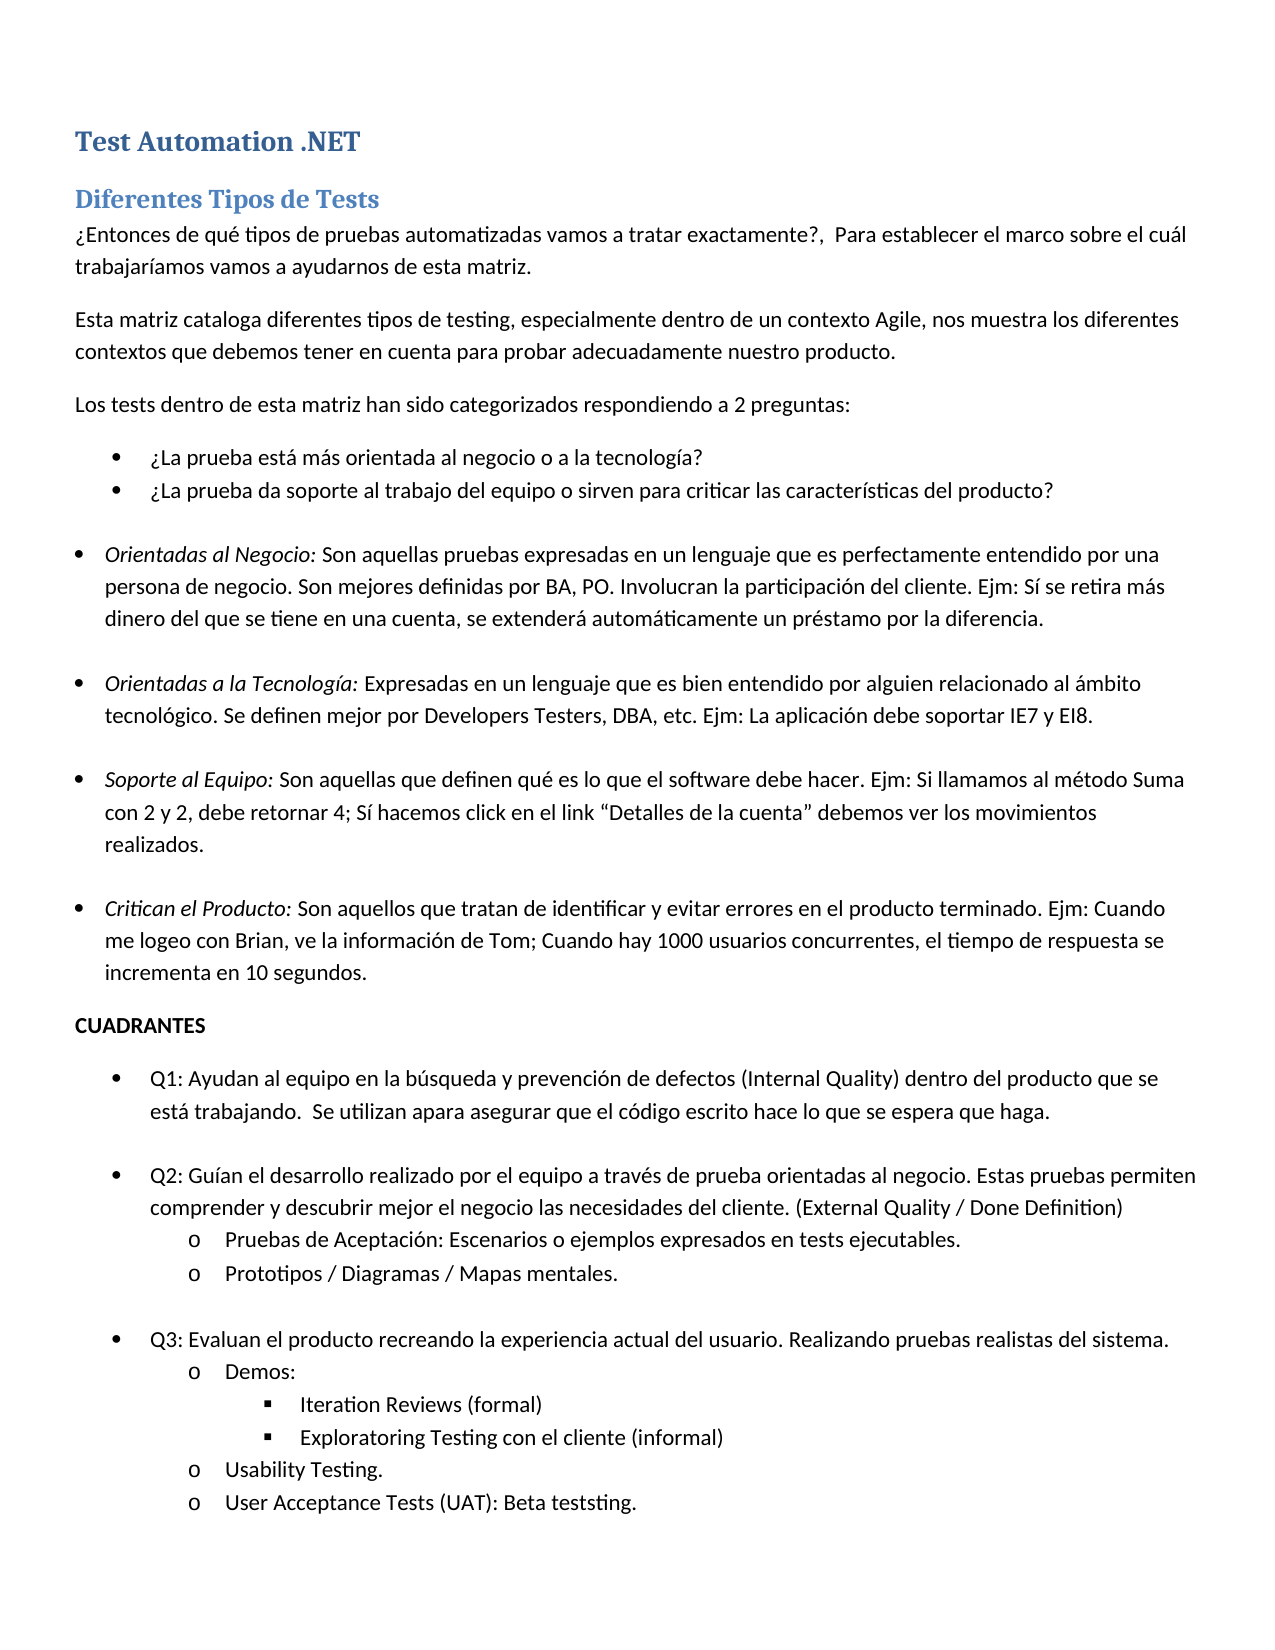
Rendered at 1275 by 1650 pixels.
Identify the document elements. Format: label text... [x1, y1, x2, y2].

list Q3: Evaluan el producto recreando la experiencia actual del usuario. Realizando pruebas realistas del sistema. [112, 1325, 1200, 1353]
subtitle Diferentes Tipos de Tests [75, 184, 1200, 216]
list User Acceptance Tests (UAT): Beta teststing. [187, 1488, 1200, 1518]
text Los tests dentro de esta matriz han sido categorizados respondiendo a 2 preguntas: [75, 391, 1200, 418]
list ¿La prueba está más orientada al negocio o a la tecnología? [112, 443, 1200, 472]
list Q2: Guían el desarrollo realizado por el equipo a través de prueba orientadas al negocio. Estas pruebas permiten comprender y descubrir mejor el negocio las necesidades del cliente. (External Quality / Done Definition) [112, 1161, 1200, 1221]
list Orientadas al Negocio: Son aquellas pruebas expresadas en un lenguaje que es perfectamente entendido por una persona de negocio. Son mejores definidas por BA, PO. Involucran la participación del cliente. Ejm: Sí se retira más dinero del que se tiene en una cuenta, se extenderá automáticamente un préstamo por la diferencia. [75, 540, 1200, 632]
list Prototipos / Diagramas / Mapas mentales. [187, 1259, 1200, 1288]
subtitle Test Automation .NET [75, 125, 1200, 158]
list ¿La prueba da soporte al trabajo del equipo o sirven para criticar las características del producto? [112, 476, 1200, 504]
list Orientadas a la Tecnología: Expresadas en un lenguaje que es bien entendido por alguien relacionado al ámbito tecnológico. Se definen mejor por Developers Testers, DBA, etc. Ejm: La aplicación debe soportar IE7 y EI8. [75, 669, 1200, 729]
list Pruebas de Aceptación: Escenarios o ejemplos expresados en tests ejecutables. [187, 1226, 1200, 1255]
text Esta matriz cataloga diferentes tipos de testing, especialmente dentro de un contexto Agile, nos muestra los diferentes contextos que debemos tener en cuenta para probar adecuadamente nuestro producto. [75, 305, 1200, 366]
list Soporte al Equipo: Son aquellas que definen qué es lo que el software debe hacer. Ejm: Si llamamos al método Suma con 2 y 2, debe retornar 4; Sí hacemos click en el link “Detalles de la cuenta” debemos ver los movimientos realizados. [75, 765, 1200, 858]
text ¿Entonces de qué tipos de pruebas automatizadas vamos a tratar exactamente?, Para establecer el marco sobre el cuál trabajaríamos vamos a ayudarnos de esta matriz. [75, 220, 1200, 280]
list Demos: [187, 1357, 1200, 1386]
text CUADRANTES [75, 1012, 1200, 1039]
list Usability Testing. [187, 1455, 1200, 1484]
list Critican el Producto: Son aquellos que tratan de identificar y evitar errores en el producto terminado. Ejm: Cuando me logeo con Brian, ve la información de Tom; Cuando hay 1000 usuarios concurrentes, el tiempo de respuesta se incrementa en 10 segundos. [75, 894, 1200, 987]
list Iteration Reviews (formal) [262, 1391, 1200, 1418]
list Q1: Ayudan al equipo en la búsqueda y prevención de defectos (Internal Quality) dentro del producto que se está trabajando. Se utilizan apara asegurar que el código escrito hace lo que se espera que haga. [112, 1064, 1200, 1125]
list Exploratoring Testing con el cliente (informal) [262, 1423, 1200, 1451]
